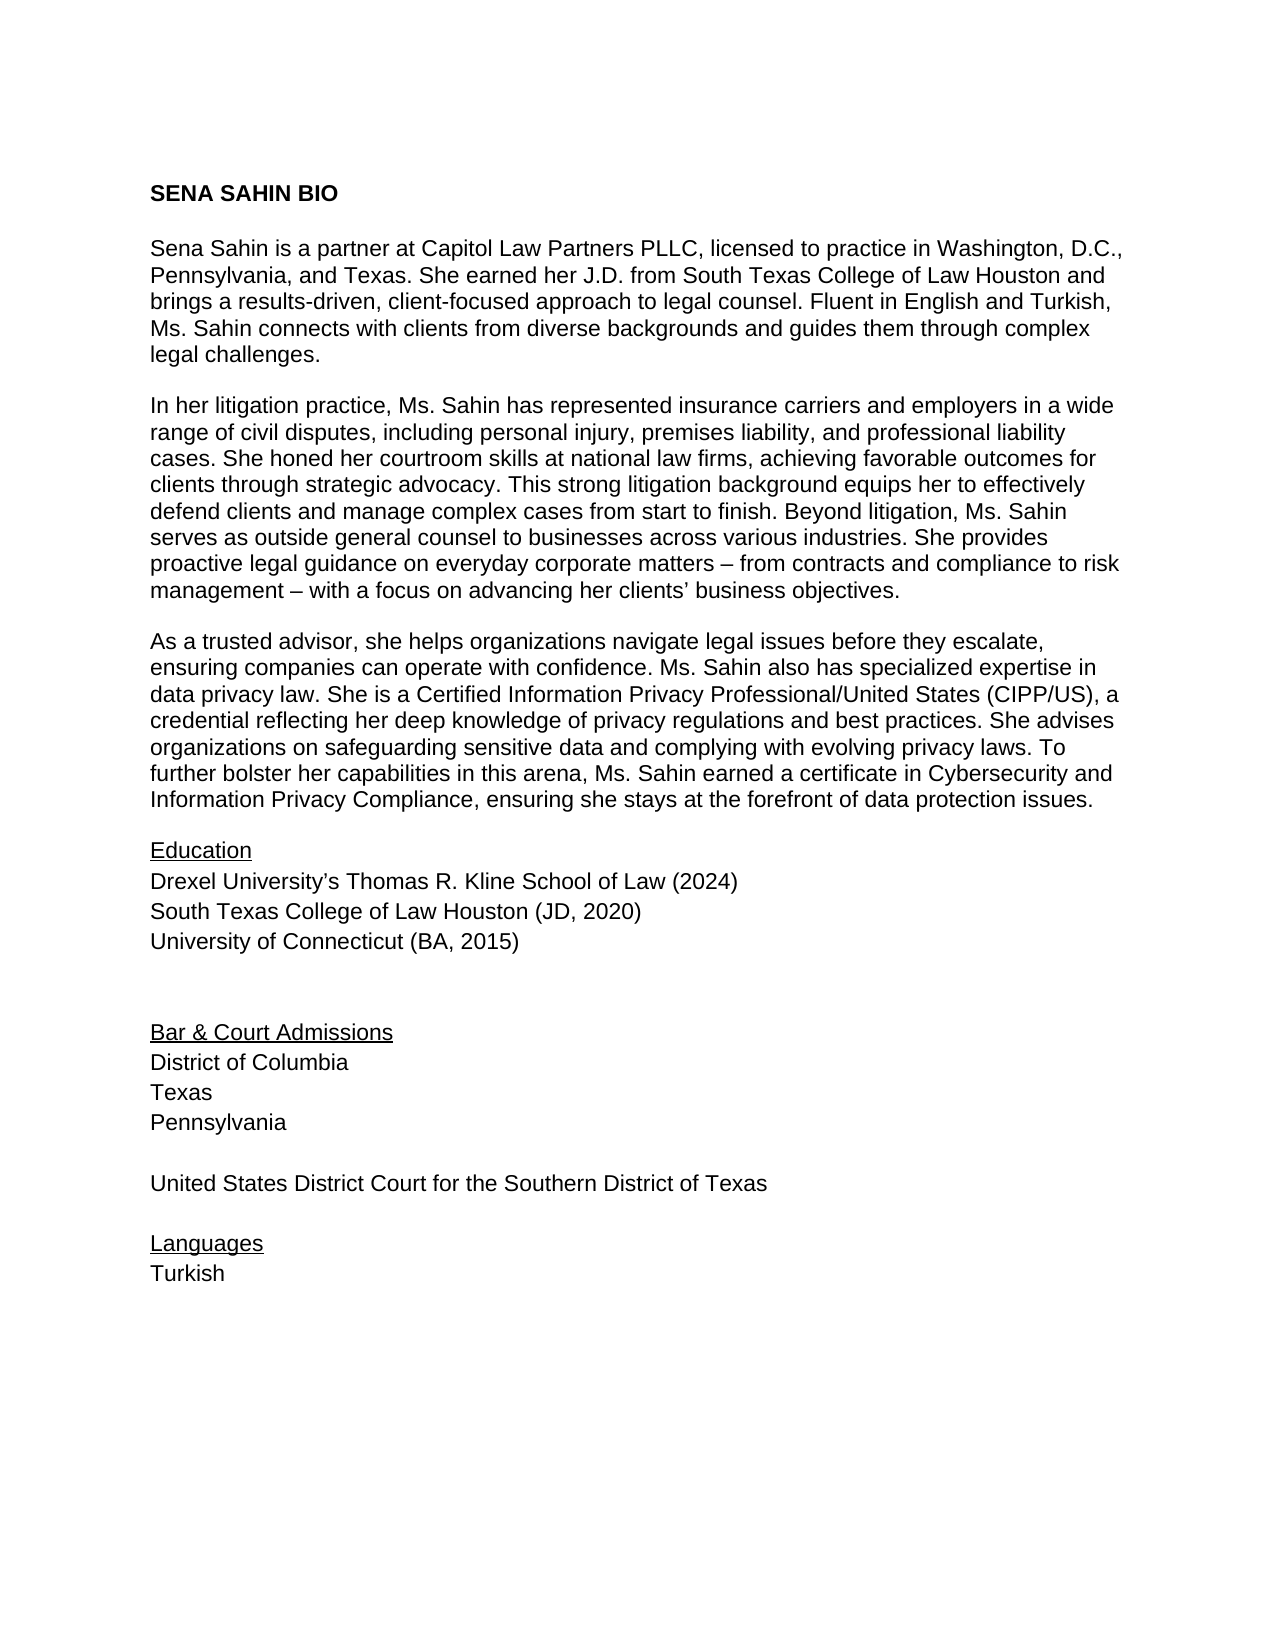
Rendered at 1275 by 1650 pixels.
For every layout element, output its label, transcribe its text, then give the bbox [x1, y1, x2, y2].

text Bar & Court Admissions [150, 1019, 1125, 1045]
text Texas [150, 1079, 1125, 1106]
text Sena Sahin is a partner at Capitol Law Partners PLLC, licensed to practice in Washington, D.C., Pennsylvania, and Texas. She earned her J.D. from South Texas College of Law Houston and brings a results-driven, client-focused approach to legal counsel. Fluent in English and Turkish, Ms. Sahin connects with clients from diverse backgrounds and guides them through complex legal challenges. [150, 235, 1125, 367]
text South Texas College of Law Houston (JD, 2020) [150, 898, 1125, 924]
text University of Connecticut (BA, 2015) [150, 928, 1125, 954]
text Pennsylvania [150, 1109, 1125, 1136]
text Education [150, 837, 1125, 864]
text In her litigation practice, Ms. Sahin has represented insurance carriers and employers in a wide range of civil disputes, including personal injury, premises liability, and professional liability cases. She honed her courtroom skills at national law firms, achieving favorable outcomes for clients through strategic advocacy. This strong litigation background equips her to effectively defend clients and manage complex cases from start to finish. Beyond litigation, Ms. Sahin serves as outside general counsel to businesses across various industries. She provides proactive legal guidance on everyday corporate matters – from contracts and compliance to risk management – with a focus on advancing her clients’ business objectives. [150, 392, 1125, 603]
text As a trusted advisor, she helps organizations navigate legal issues before they escalate, ensuring companies can operate with confidence. Ms. Sahin also has specialized expertise in data privacy law. She is a Certified Information Privacy Professional/United States (CIPP/US), a credential reflecting her deep knowledge of privacy regulations and best practices. She advises organizations on safeguarding sensitive data and complying with evolving privacy laws. To further bolster her capabilities in this arena, Ms. Sahin earned a certificate in Cybersecurity and Information Privacy Compliance, ensuring she stays at the forefront of data protection issues. [150, 628, 1125, 812]
text United States District Court for the Southern District of Texas [150, 1170, 1125, 1196]
text Turkish [150, 1260, 1125, 1287]
text Drexel University’s Thomas R. Kline School of Law (2024) [150, 868, 1125, 894]
text Languages [150, 1230, 1125, 1257]
text District of Columbia [150, 1049, 1125, 1075]
text SENA SAHIN BIO [150, 180, 1125, 207]
